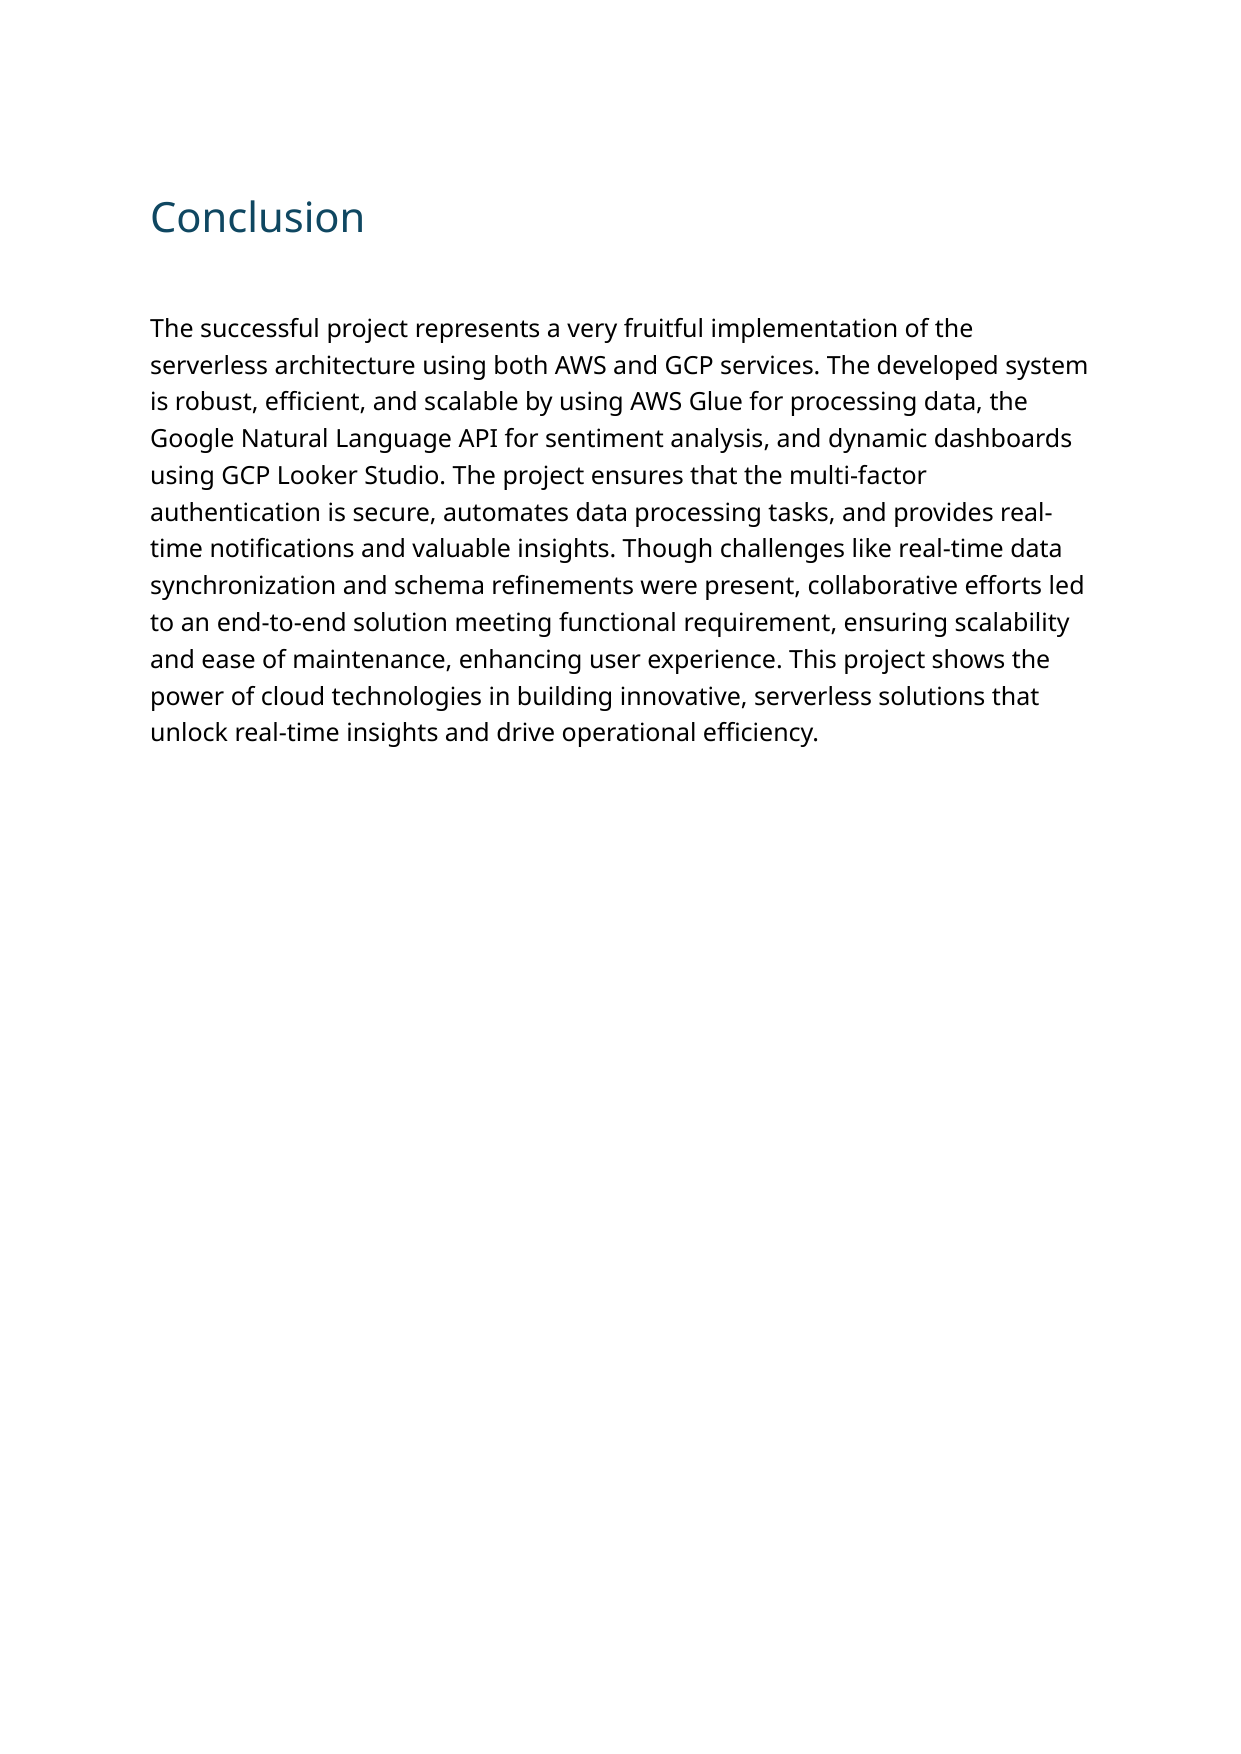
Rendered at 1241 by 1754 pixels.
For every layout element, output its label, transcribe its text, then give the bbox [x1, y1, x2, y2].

subtitle Conclusion [150, 187, 1090, 244]
text The successful project represents a very fruitful implementation of the serverless architecture using both AWS and GCP services. The developed system is robust, efficient, and scalable by using AWS Glue for processing data, the Google Natural Language API for sentiment analysis, and dynamic dashboards using GCP Looker Studio. The project ensures that the multi-factor authentication is secure, automates data processing tasks, and provides real-time notifications and valuable insights. Though challenges like real-time data synchronization and schema refinements were present, collaborative efforts led to an end-to-end solution meeting functional requirement, ensuring scalability and ease of maintenance, enhancing user experience. This project shows the power of cloud technologies in building innovative, serverless solutions that unlock real-time insights and drive operational efficiency. [150, 311, 1090, 749]
